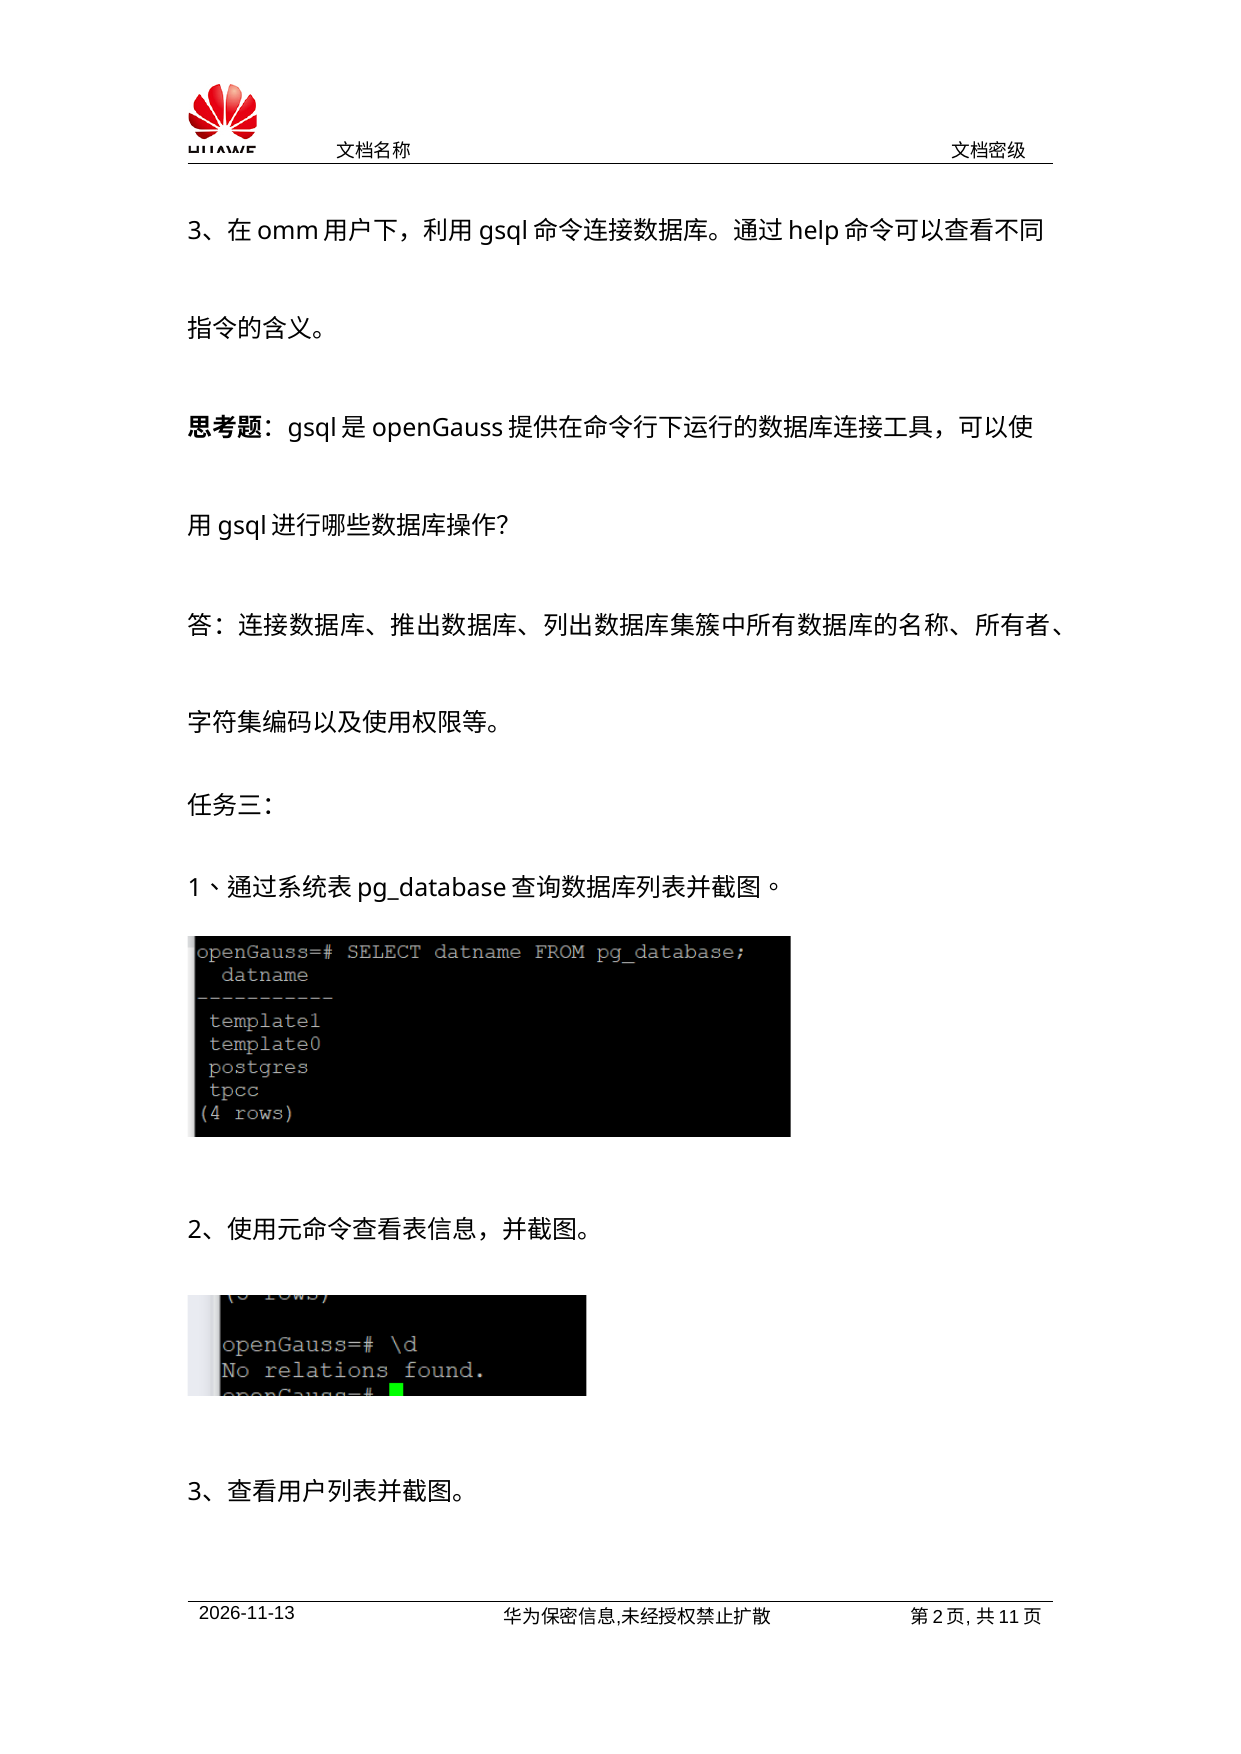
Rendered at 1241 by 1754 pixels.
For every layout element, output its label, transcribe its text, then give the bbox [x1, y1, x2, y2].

list 通过系统表pg_database查询数据库列表并截图。 [187, 854, 1053, 919]
list 使用元命令查看表信息，并截图。 [187, 1196, 1053, 1261]
text 任务三： [187, 771, 1053, 836]
list 查看用户列表并截图。 [187, 1457, 1053, 1522]
list 3、在omm用户下，利用gsql命令连接数据库。通过help命令可以查看不同指令的含义。 [187, 196, 1053, 359]
picture [187, 1295, 587, 1396]
text 答：连接数据库、推出数据库、列出数据库集簇中所有数据库的名称、所有者、字符集编码以及使用权限等。 [187, 591, 1053, 753]
list 思考题：gsql是openGauss提供在命令行下运行的数据库连接工具，可以使用gsql进行哪些数据库操作？ [187, 393, 1053, 556]
picture [187, 936, 791, 1137]
picture [188, 84, 257, 153]
